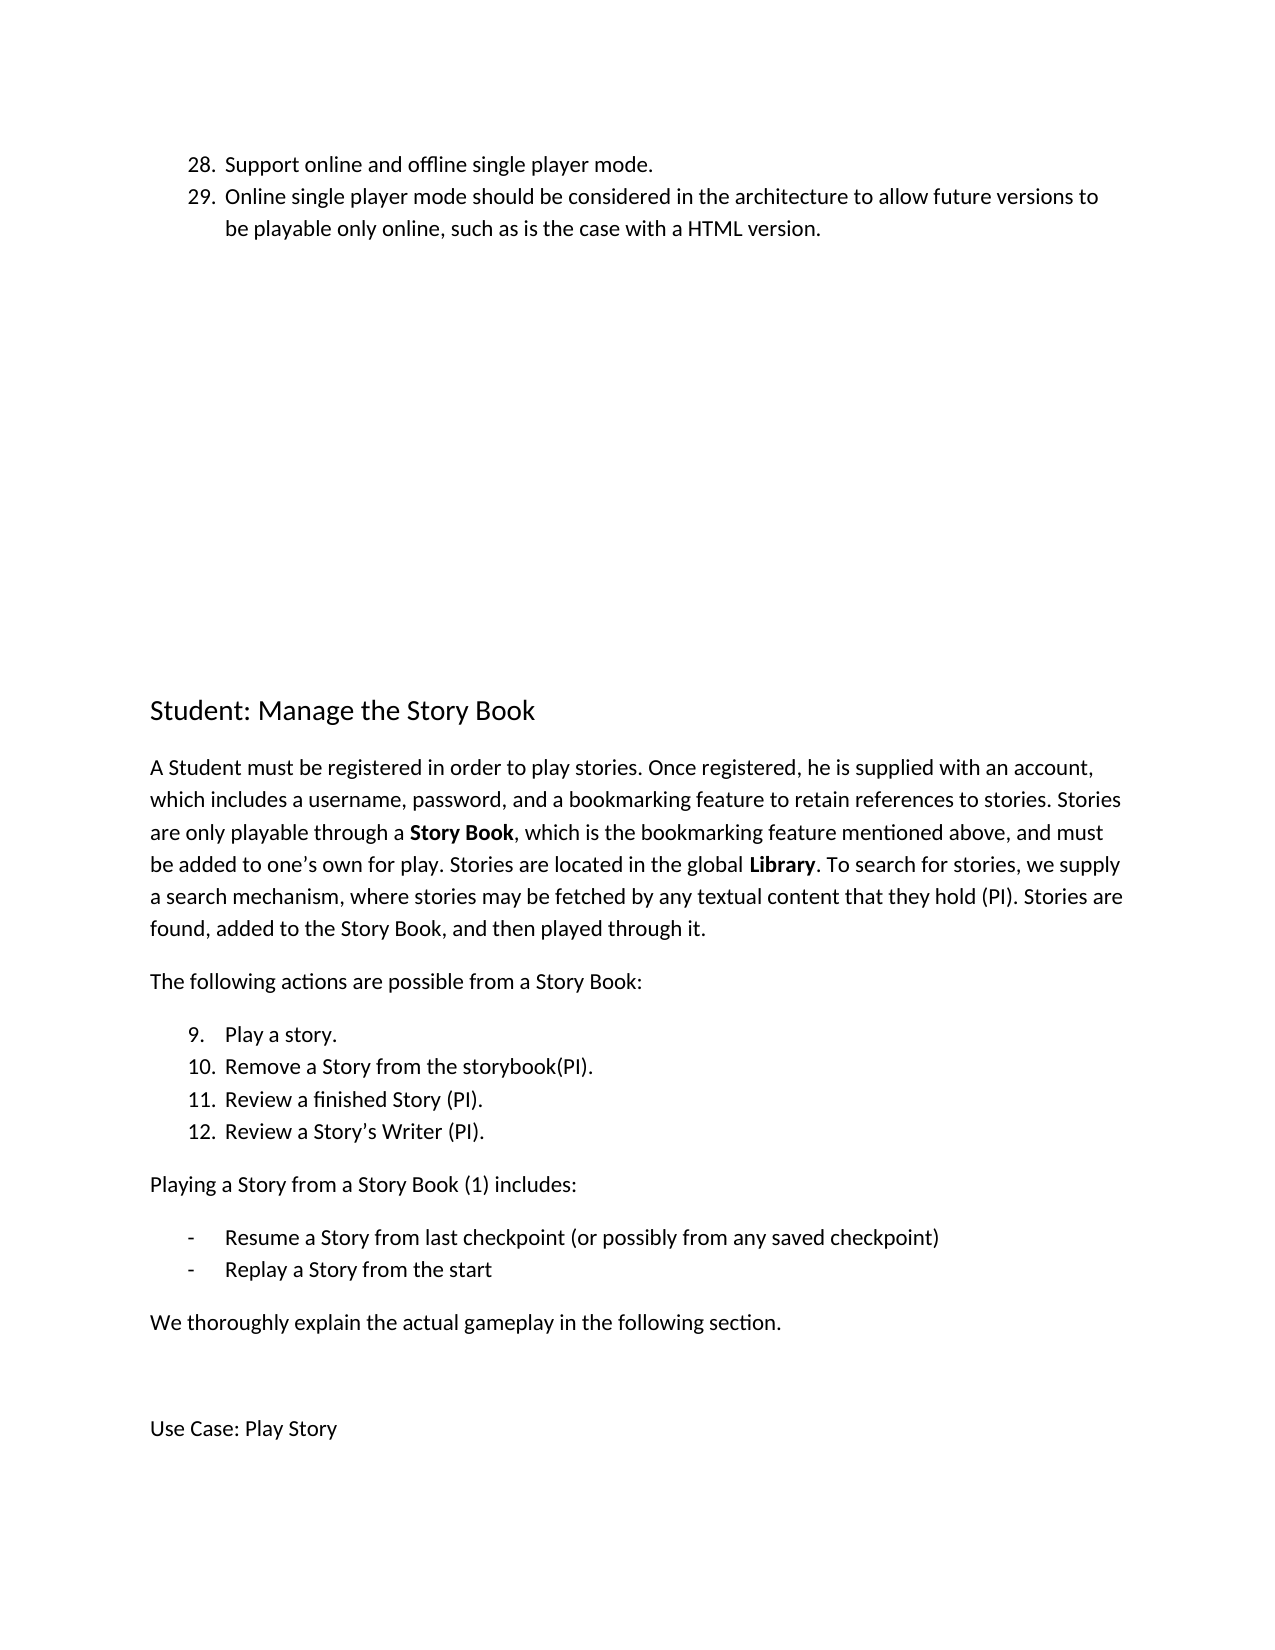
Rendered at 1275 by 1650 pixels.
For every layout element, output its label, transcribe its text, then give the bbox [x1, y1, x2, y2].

list Support online and offline single player mode. [187, 150, 1125, 178]
list Remove a Story from the storybook(PI). [187, 1052, 1125, 1081]
text The following actions are possible from a Story Book: [150, 967, 1125, 995]
list Online single player mode should be considered in the architecture to allow future versions to be playable only online, such as is the case with a HTML version. [187, 182, 1125, 242]
text Student: Manage the Story Book [150, 692, 1125, 727]
text Playing a Story from a Story Book (1) includes: [150, 1170, 1125, 1198]
text We thoroughly explain the actual gameplay in the following section. [150, 1308, 1125, 1336]
list Play a story. [187, 1020, 1125, 1048]
list Replay a Story from the start [187, 1255, 1125, 1283]
list Review a finished Story (PI). [187, 1085, 1125, 1113]
text Use Case: Play Story [150, 1414, 1125, 1442]
list Resume a Story from last checkpoint (or possibly from any saved checkpoint) [187, 1223, 1125, 1251]
list Review a Story’s Writer (PI). [187, 1117, 1125, 1145]
text A Student must be registered in order to play stories. Once registered, he is supplied with an account, which includes a username, password, and a bookmarking feature to retain references to stories. Stories are only playable through a Story Book, which is the bookmarking feature mentioned above, and must be added to one’s own for play. Stories are located in the global Library. To search for stories, we supply a search mechanism, where stories may be fetched by any textual content that they hold (PI). Stories are found, added to the Story Book, and then played through it. [150, 753, 1125, 942]
